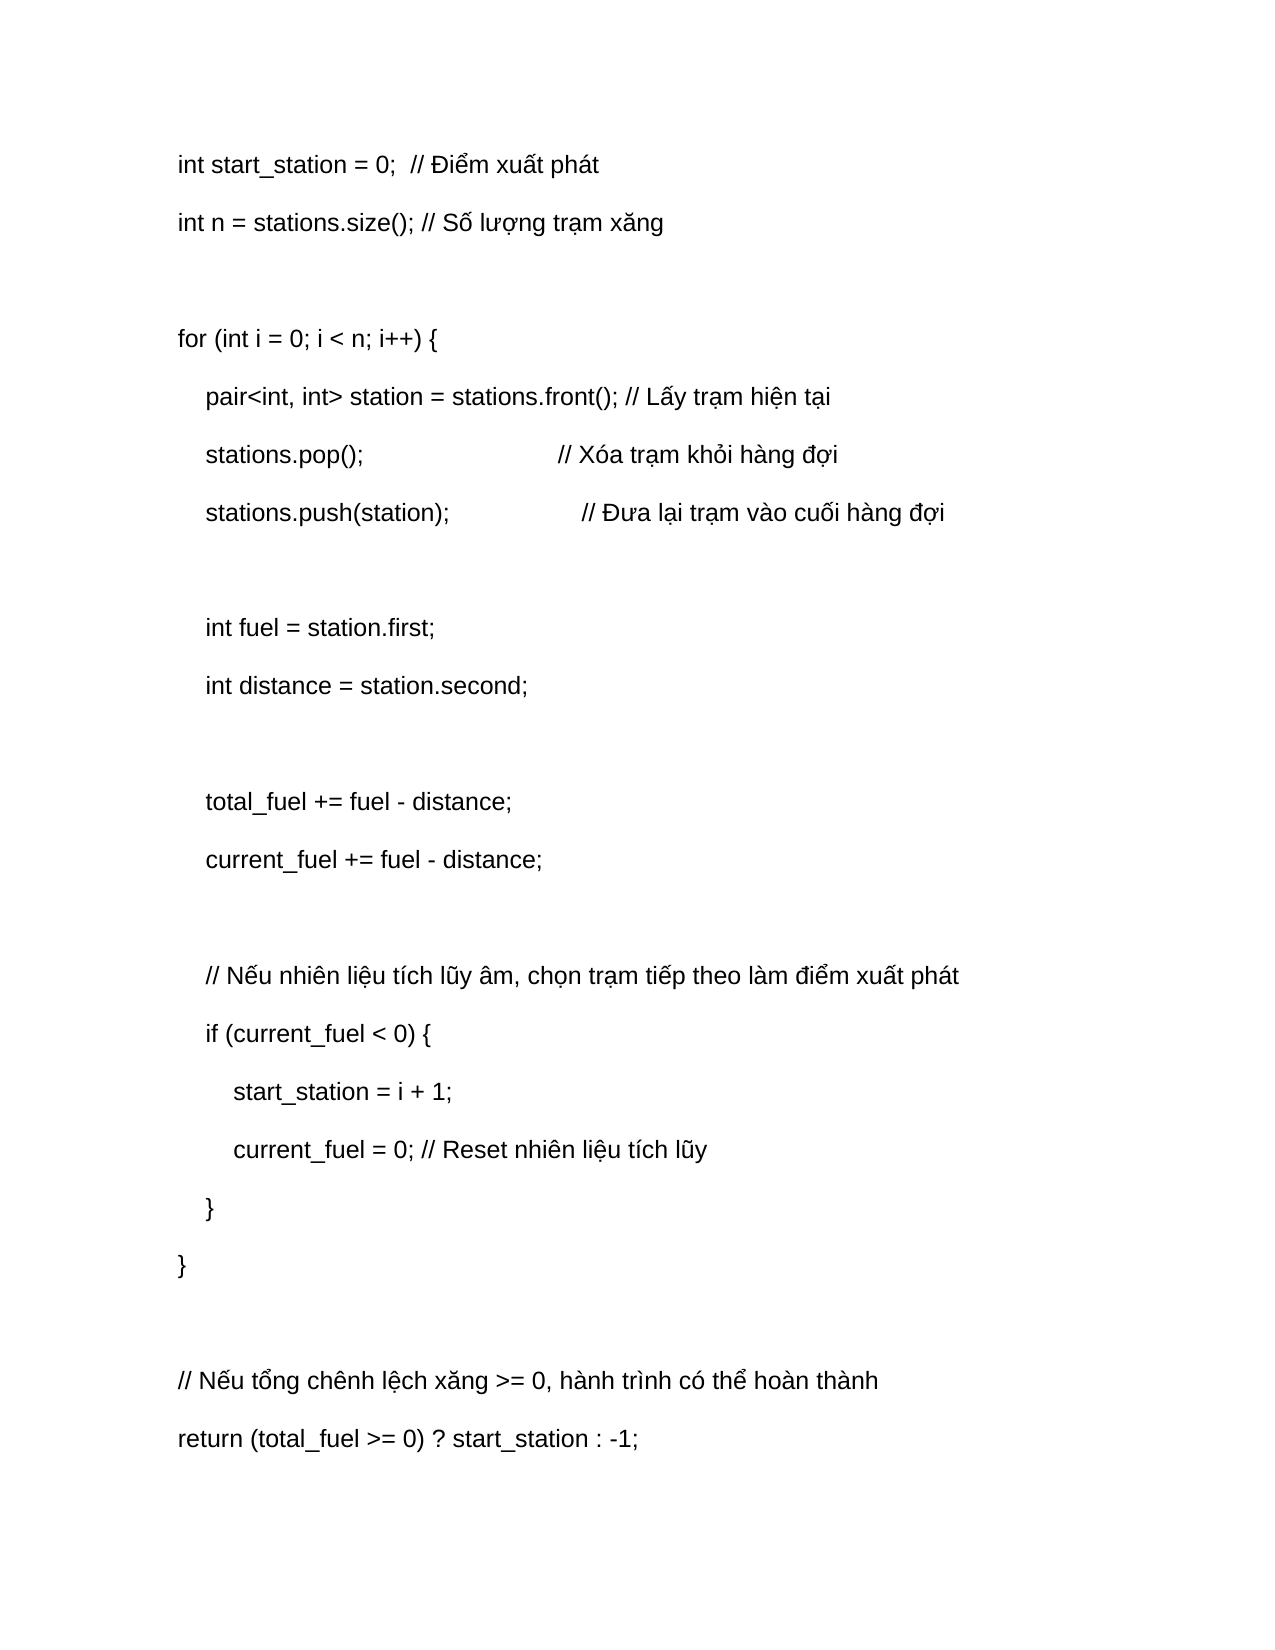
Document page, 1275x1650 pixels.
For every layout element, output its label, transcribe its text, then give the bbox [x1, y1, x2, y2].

text } [150, 1250, 1125, 1279]
text total_fuel += fuel - distance; [150, 787, 1125, 816]
text current_fuel = 0; // Reset nhiên liệu tích lũy [150, 1134, 1125, 1163]
text int n = stations.size(); // Số lượng trạm xăng [150, 208, 1125, 237]
text } [150, 1192, 1125, 1221]
text return (total_fuel >= 0) ? start_station : -1; [150, 1424, 1125, 1453]
text pair<int, int> station = stations.front(); // Lấy trạm hiện tại [150, 382, 1125, 410]
text // Nếu nhiên liệu tích lũy âm, chọn trạm tiếp theo làm điểm xuất phát [150, 961, 1125, 989]
text // Nếu tổng chênh lệch xăng >= 0, hành trình có thể hoàn thành [150, 1366, 1125, 1395]
text int start_station = 0; // Điểm xuất phát [150, 150, 1125, 179]
text start_station = i + 1; [150, 1077, 1125, 1105]
text if (current_fuel < 0) { [150, 1019, 1125, 1047]
text current_fuel += fuel - distance; [150, 845, 1125, 874]
text for (int i = 0; i < n; i++) { [150, 324, 1125, 352]
text int distance = station.second; [150, 671, 1125, 700]
text stations.pop(); // Xóa trạm khỏi hàng đợi [150, 439, 1125, 468]
text int fuel = station.first; [150, 613, 1125, 642]
text stations.push(station); // Đưa lại trạm vào cuối hàng đợi [150, 497, 1125, 526]
